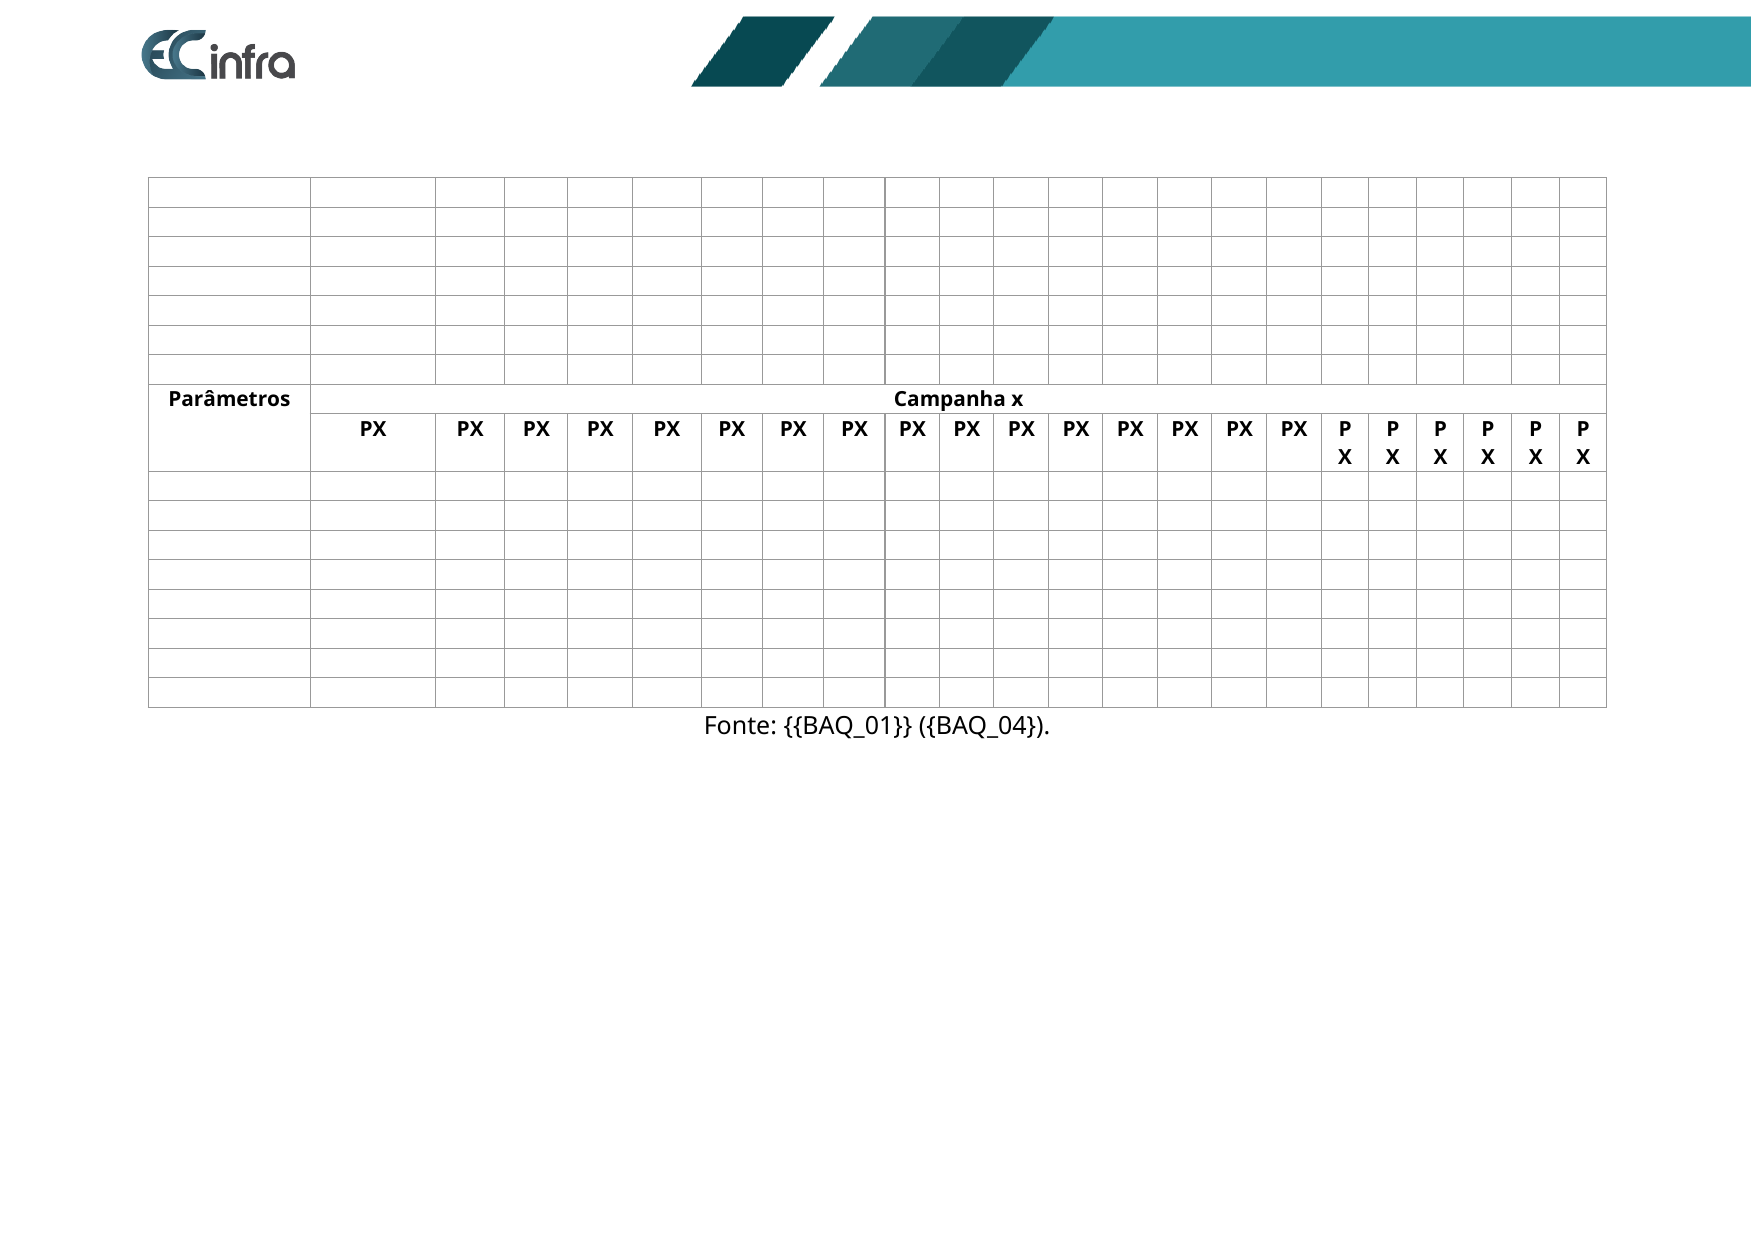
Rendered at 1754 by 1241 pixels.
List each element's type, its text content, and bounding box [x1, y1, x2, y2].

table_cell [149, 208, 310, 236]
table_cell [824, 649, 884, 677]
table_cell [1560, 208, 1606, 236]
table_cell [568, 649, 632, 677]
table_cell [1212, 296, 1266, 324]
table_cell [940, 355, 993, 383]
table_cell PX [1158, 414, 1211, 471]
table_cell [568, 296, 632, 324]
table_cell PX [436, 414, 504, 471]
table_cell [633, 531, 701, 559]
table_cell [633, 472, 701, 500]
table_cell [702, 237, 762, 266]
table_cell [763, 178, 823, 207]
table_cell [994, 296, 1048, 324]
table_cell [886, 531, 939, 559]
table_cell [886, 649, 939, 677]
table_cell [311, 501, 435, 530]
table_cell PX [311, 414, 435, 471]
table_cell [1049, 296, 1102, 324]
table_cell [1322, 649, 1368, 677]
table_cell [994, 326, 1048, 354]
table_cell [824, 678, 884, 707]
table_cell [505, 355, 567, 383]
table_cell [633, 178, 701, 207]
table_cell [1369, 501, 1416, 530]
table_cell [886, 590, 939, 618]
table_cell [824, 355, 884, 383]
table_cell [1158, 237, 1211, 266]
table_cell [940, 237, 993, 266]
table_cell [568, 590, 632, 618]
table_cell [763, 619, 823, 648]
table_cell [149, 531, 310, 559]
table_cell [1212, 326, 1266, 354]
table_cell [1512, 178, 1559, 207]
table_cell [568, 501, 632, 530]
table_cell [1103, 619, 1157, 648]
table_cell [1158, 208, 1211, 236]
table_cell [886, 619, 939, 648]
table_cell [568, 678, 632, 707]
table_cell [1417, 267, 1463, 295]
table_cell [1369, 208, 1416, 236]
table_cell [436, 208, 504, 236]
table_cell [994, 678, 1048, 707]
table_cell [1417, 326, 1463, 354]
table_cell [886, 501, 939, 530]
table_cell [1322, 501, 1368, 530]
table_cell [1512, 267, 1559, 295]
table_cell [886, 326, 939, 354]
table_cell [1267, 531, 1321, 559]
table_cell [633, 267, 701, 295]
table_cell PX [568, 414, 632, 471]
table_cell [886, 178, 939, 207]
table_cell [505, 678, 567, 707]
table_cell [1158, 326, 1211, 354]
table_cell [1322, 472, 1368, 500]
table_cell [1464, 267, 1511, 295]
table_cell [633, 619, 701, 648]
table_cell [940, 472, 993, 500]
table_cell [1560, 560, 1606, 589]
table_cell [824, 326, 884, 354]
table_cell [568, 326, 632, 354]
table_cell [633, 355, 701, 383]
table_cell [1158, 678, 1211, 707]
table_cell [1464, 326, 1511, 354]
table_cell [1158, 560, 1211, 589]
table_cell [824, 560, 884, 589]
table_cell [1049, 237, 1102, 266]
table_cell [886, 678, 939, 707]
table_cell [824, 296, 884, 324]
table_cell [702, 355, 762, 383]
table_cell [1267, 267, 1321, 295]
table_cell [436, 649, 504, 677]
table_cell [311, 326, 435, 354]
table_cell [1158, 531, 1211, 559]
table_cell [633, 326, 701, 354]
table_cell PX [1512, 414, 1559, 471]
table_cell [1369, 531, 1416, 559]
table_cell [1049, 472, 1102, 500]
table_cell [994, 560, 1048, 589]
table_cell [311, 649, 435, 677]
table_cell [1158, 619, 1211, 648]
table_cell [1369, 472, 1416, 500]
table_cell [1267, 619, 1321, 648]
table_cell [436, 326, 504, 354]
table_cell [1512, 590, 1559, 618]
table_cell [311, 472, 435, 500]
table_cell [702, 560, 762, 589]
table_cell [1464, 678, 1511, 707]
table_cell [994, 649, 1048, 677]
table_cell [994, 531, 1048, 559]
table_cell [1267, 296, 1321, 324]
table_cell [702, 472, 762, 500]
table_cell [1417, 678, 1463, 707]
table_cell [1369, 619, 1416, 648]
table_cell [824, 267, 884, 295]
table_cell [1560, 178, 1606, 207]
table_cell [1322, 619, 1368, 648]
table_cell [1417, 560, 1463, 589]
table_cell [633, 560, 701, 589]
table_cell [1512, 208, 1559, 236]
table_cell [436, 531, 504, 559]
table_cell [568, 178, 632, 207]
table_cell [1464, 472, 1511, 500]
table_cell [763, 590, 823, 618]
table_cell [1212, 501, 1266, 530]
table_cell [1369, 237, 1416, 266]
table_cell [1103, 267, 1157, 295]
table_cell [1464, 237, 1511, 266]
table_cell [1103, 237, 1157, 266]
table_cell [1512, 619, 1559, 648]
table_cell [1212, 590, 1266, 618]
table_cell [1369, 560, 1416, 589]
table_cell [1512, 560, 1559, 589]
table_cell [1049, 560, 1102, 589]
table_cell [940, 267, 993, 295]
table_cell [1464, 501, 1511, 530]
table_cell [633, 590, 701, 618]
table_cell [1512, 531, 1559, 559]
table_cell [824, 501, 884, 530]
table_cell [568, 531, 632, 559]
table_cell [994, 237, 1048, 266]
table_cell [436, 296, 504, 324]
table_cell [763, 237, 823, 266]
table_cell [994, 590, 1048, 618]
table_cell [1369, 649, 1416, 677]
table_cell [1369, 355, 1416, 383]
table_cell [436, 472, 504, 500]
picture [0, 0, 1751, 1241]
table_cell [1212, 472, 1266, 500]
table_cell [1212, 560, 1266, 589]
table_cell [1267, 678, 1321, 707]
table_cell [702, 267, 762, 295]
table_cell [994, 619, 1048, 648]
table_cell [1158, 355, 1211, 383]
table_cell [1560, 590, 1606, 618]
table_cell [1103, 531, 1157, 559]
table_cell PX [763, 414, 823, 471]
table_cell [763, 472, 823, 500]
table_cell [1049, 178, 1102, 207]
table_cell [311, 178, 435, 207]
table_cell [436, 355, 504, 383]
table_cell [568, 208, 632, 236]
table_cell [940, 296, 993, 324]
table_cell [1322, 296, 1368, 324]
table_cell [1417, 208, 1463, 236]
table_cell [505, 531, 567, 559]
table_cell [1560, 472, 1606, 500]
table_cell [149, 501, 310, 530]
table_cell [763, 678, 823, 707]
table_cell [1322, 208, 1368, 236]
table_cell [702, 590, 762, 618]
table_cell [763, 355, 823, 383]
table_cell [1560, 649, 1606, 677]
table_cell [149, 472, 310, 500]
table_cell [149, 649, 310, 677]
table_cell [1267, 501, 1321, 530]
table_cell [1322, 326, 1368, 354]
table_cell [1322, 178, 1368, 207]
table_cell [505, 208, 567, 236]
table_cell [149, 178, 310, 207]
table_cell [1103, 355, 1157, 383]
table_cell PX [824, 414, 884, 471]
table_cell [886, 355, 939, 383]
table_cell [568, 472, 632, 500]
table_cell [1049, 619, 1102, 648]
table_cell [1158, 178, 1211, 207]
table_cell [436, 619, 504, 648]
table_cell PX [994, 414, 1048, 471]
table_cell [994, 208, 1048, 236]
table_cell [702, 208, 762, 236]
table_cell [1369, 267, 1416, 295]
table_cell [568, 237, 632, 266]
table_cell [633, 296, 701, 324]
table_cell [1212, 178, 1266, 207]
table_cell [568, 355, 632, 383]
table_cell [1158, 590, 1211, 618]
table_cell [1267, 560, 1321, 589]
table_cell [1417, 649, 1463, 677]
table_cell [1560, 501, 1606, 530]
table_cell PX [1212, 414, 1266, 471]
table_cell [763, 208, 823, 236]
table_cell [1560, 619, 1606, 648]
table_cell [149, 267, 310, 295]
table_cell [1049, 355, 1102, 383]
table_cell [940, 208, 993, 236]
table_cell [311, 590, 435, 618]
table_cell [1103, 560, 1157, 589]
table_cell PX [633, 414, 701, 471]
table_cell [149, 355, 310, 383]
table_cell PX [1560, 414, 1606, 471]
table_cell [149, 296, 310, 324]
table_cell [1049, 590, 1102, 618]
table_cell [702, 619, 762, 648]
table_cell [994, 178, 1048, 207]
table_cell [1560, 237, 1606, 266]
table_cell [940, 678, 993, 707]
table_cell [1369, 178, 1416, 207]
table_cell [1049, 267, 1102, 295]
table_cell [311, 678, 435, 707]
table_cell [436, 178, 504, 207]
table_cell [1267, 326, 1321, 354]
table_cell [149, 678, 310, 707]
table_cell [940, 178, 993, 207]
table_cell [824, 208, 884, 236]
table_cell [763, 326, 823, 354]
table_cell [505, 649, 567, 677]
table_cell [1212, 619, 1266, 648]
table_cell [1464, 355, 1511, 383]
table_cell [1369, 296, 1416, 324]
table_cell [1464, 590, 1511, 618]
table_cell [505, 237, 567, 266]
table_cell [940, 326, 993, 354]
table_cell [994, 267, 1048, 295]
table_cell [940, 649, 993, 677]
table_cell [1212, 237, 1266, 266]
table_cell [1464, 531, 1511, 559]
table_cell [1103, 296, 1157, 324]
table_cell [1158, 267, 1211, 295]
table_cell [940, 531, 993, 559]
table_cell [436, 590, 504, 618]
table_cell [824, 531, 884, 559]
table_cell [1322, 531, 1368, 559]
table_cell [886, 560, 939, 589]
table_cell [1560, 678, 1606, 707]
table_cell [149, 326, 310, 354]
table_cell [1103, 472, 1157, 500]
table_cell [1158, 296, 1211, 324]
table_cell [633, 501, 701, 530]
table_cell [311, 237, 435, 266]
table_cell [149, 590, 310, 618]
table_cell [994, 355, 1048, 383]
table_cell [1560, 296, 1606, 324]
table_cell [633, 208, 701, 236]
table_cell [633, 678, 701, 707]
table_cell [824, 178, 884, 207]
table_cell [1464, 619, 1511, 648]
table_cell [994, 472, 1048, 500]
table_cell [1103, 178, 1157, 207]
table_cell [633, 649, 701, 677]
table_cell [940, 501, 993, 530]
table_cell [1464, 208, 1511, 236]
table_cell [1322, 237, 1368, 266]
table_cell [1212, 531, 1266, 559]
table_cell [763, 649, 823, 677]
table_cell [702, 296, 762, 324]
table_cell [702, 649, 762, 677]
table_cell Parâmetros [149, 385, 310, 471]
table_cell [1560, 531, 1606, 559]
table_cell [568, 267, 632, 295]
table_cell [1103, 326, 1157, 354]
table_cell [1158, 649, 1211, 677]
table_cell [763, 296, 823, 324]
table_cell [1103, 649, 1157, 677]
table_cell [940, 590, 993, 618]
table_cell [505, 501, 567, 530]
table_cell [505, 560, 567, 589]
table_cell [702, 531, 762, 559]
table_cell [1560, 355, 1606, 383]
table_cell [1212, 649, 1266, 677]
table_cell [1369, 590, 1416, 618]
table_cell [1267, 355, 1321, 383]
table_cell [1560, 267, 1606, 295]
table_cell [1417, 472, 1463, 500]
table_cell [702, 678, 762, 707]
table_cell [1212, 208, 1266, 236]
table_cell [1322, 267, 1368, 295]
table_cell PX [1267, 414, 1321, 471]
table_cell [1322, 590, 1368, 618]
table_cell [1049, 208, 1102, 236]
table_cell [1103, 678, 1157, 707]
table_cell [886, 237, 939, 266]
table_cell [436, 501, 504, 530]
table_cell [1417, 355, 1463, 383]
table_cell [824, 472, 884, 500]
table_cell [1512, 649, 1559, 677]
table_cell [311, 355, 435, 383]
table_cell [994, 501, 1048, 530]
table_cell [311, 296, 435, 324]
table_cell Campanha x [311, 385, 1606, 413]
table_cell [702, 501, 762, 530]
text Fonte: {{BAQ_01}} ({BAQ_04}). [148, 708, 1606, 742]
table_cell [1103, 590, 1157, 618]
table_cell [1417, 531, 1463, 559]
table_cell [702, 178, 762, 207]
table_cell [940, 619, 993, 648]
table_cell [886, 296, 939, 324]
table_cell [763, 501, 823, 530]
table_cell [824, 619, 884, 648]
table_cell PX [1369, 414, 1416, 471]
table_cell [1049, 649, 1102, 677]
table_cell [568, 560, 632, 589]
table_cell [1212, 355, 1266, 383]
table_cell [886, 208, 939, 236]
table_cell [436, 267, 504, 295]
table_cell [1158, 501, 1211, 530]
table_cell [1267, 649, 1321, 677]
table_cell [505, 267, 567, 295]
table_cell [1369, 678, 1416, 707]
table_cell [702, 326, 762, 354]
table_cell [505, 590, 567, 618]
table_cell [1267, 472, 1321, 500]
table_cell [149, 560, 310, 589]
table_cell PX [505, 414, 567, 471]
table_cell PX [1322, 414, 1368, 471]
table_cell [1512, 237, 1559, 266]
table_cell [1512, 326, 1559, 354]
table_cell [1512, 472, 1559, 500]
table_cell [505, 326, 567, 354]
table_cell [1212, 678, 1266, 707]
table_cell [149, 619, 310, 648]
table_cell [1417, 296, 1463, 324]
table_cell [436, 560, 504, 589]
table_cell [1417, 619, 1463, 648]
table_cell [1049, 678, 1102, 707]
table_cell PX [702, 414, 762, 471]
table_cell [1322, 678, 1368, 707]
table_cell [763, 560, 823, 589]
table_cell [763, 267, 823, 295]
table_cell [763, 531, 823, 559]
table_cell [311, 560, 435, 589]
table_cell [1158, 472, 1211, 500]
table_cell [505, 296, 567, 324]
table_cell [940, 560, 993, 589]
table_cell [436, 678, 504, 707]
table_cell [1417, 237, 1463, 266]
table_cell [1512, 501, 1559, 530]
table_cell [505, 619, 567, 648]
table_cell [1322, 560, 1368, 589]
table_cell [633, 237, 701, 266]
table_cell [1417, 178, 1463, 207]
table_cell [886, 472, 939, 500]
table_cell [1103, 208, 1157, 236]
table_cell [311, 531, 435, 559]
table_cell PX [1464, 414, 1511, 471]
table_cell [1464, 560, 1511, 589]
table_cell PX [886, 414, 939, 471]
table_cell [1049, 531, 1102, 559]
table_cell [1464, 296, 1511, 324]
table_cell PX [1417, 414, 1463, 471]
table_cell [886, 267, 939, 295]
table_cell PX [940, 414, 993, 471]
table_cell [1267, 178, 1321, 207]
table_cell PX [1049, 414, 1102, 471]
table_cell [1267, 590, 1321, 618]
table_cell [1464, 178, 1511, 207]
table_cell [1512, 678, 1559, 707]
table_cell [568, 619, 632, 648]
table_cell PX [1103, 414, 1157, 471]
table_cell [1512, 355, 1559, 383]
table_cell [311, 208, 435, 236]
table_cell [1322, 355, 1368, 383]
table_cell [1417, 590, 1463, 618]
table_cell [824, 590, 884, 618]
table_cell [1560, 326, 1606, 354]
table_cell [1049, 501, 1102, 530]
table_cell [1512, 296, 1559, 324]
table_cell [505, 472, 567, 500]
table_cell [1464, 649, 1511, 677]
table_cell [824, 237, 884, 266]
table_cell [1369, 326, 1416, 354]
table_cell [1417, 501, 1463, 530]
table_cell [1212, 267, 1266, 295]
table_cell [436, 237, 504, 266]
table_cell [505, 178, 567, 207]
table_cell [311, 267, 435, 295]
table_cell [1103, 501, 1157, 530]
table_cell [1049, 326, 1102, 354]
table_cell [1267, 237, 1321, 266]
table_cell [311, 619, 435, 648]
table_cell [149, 237, 310, 266]
table_cell [1267, 208, 1321, 236]
